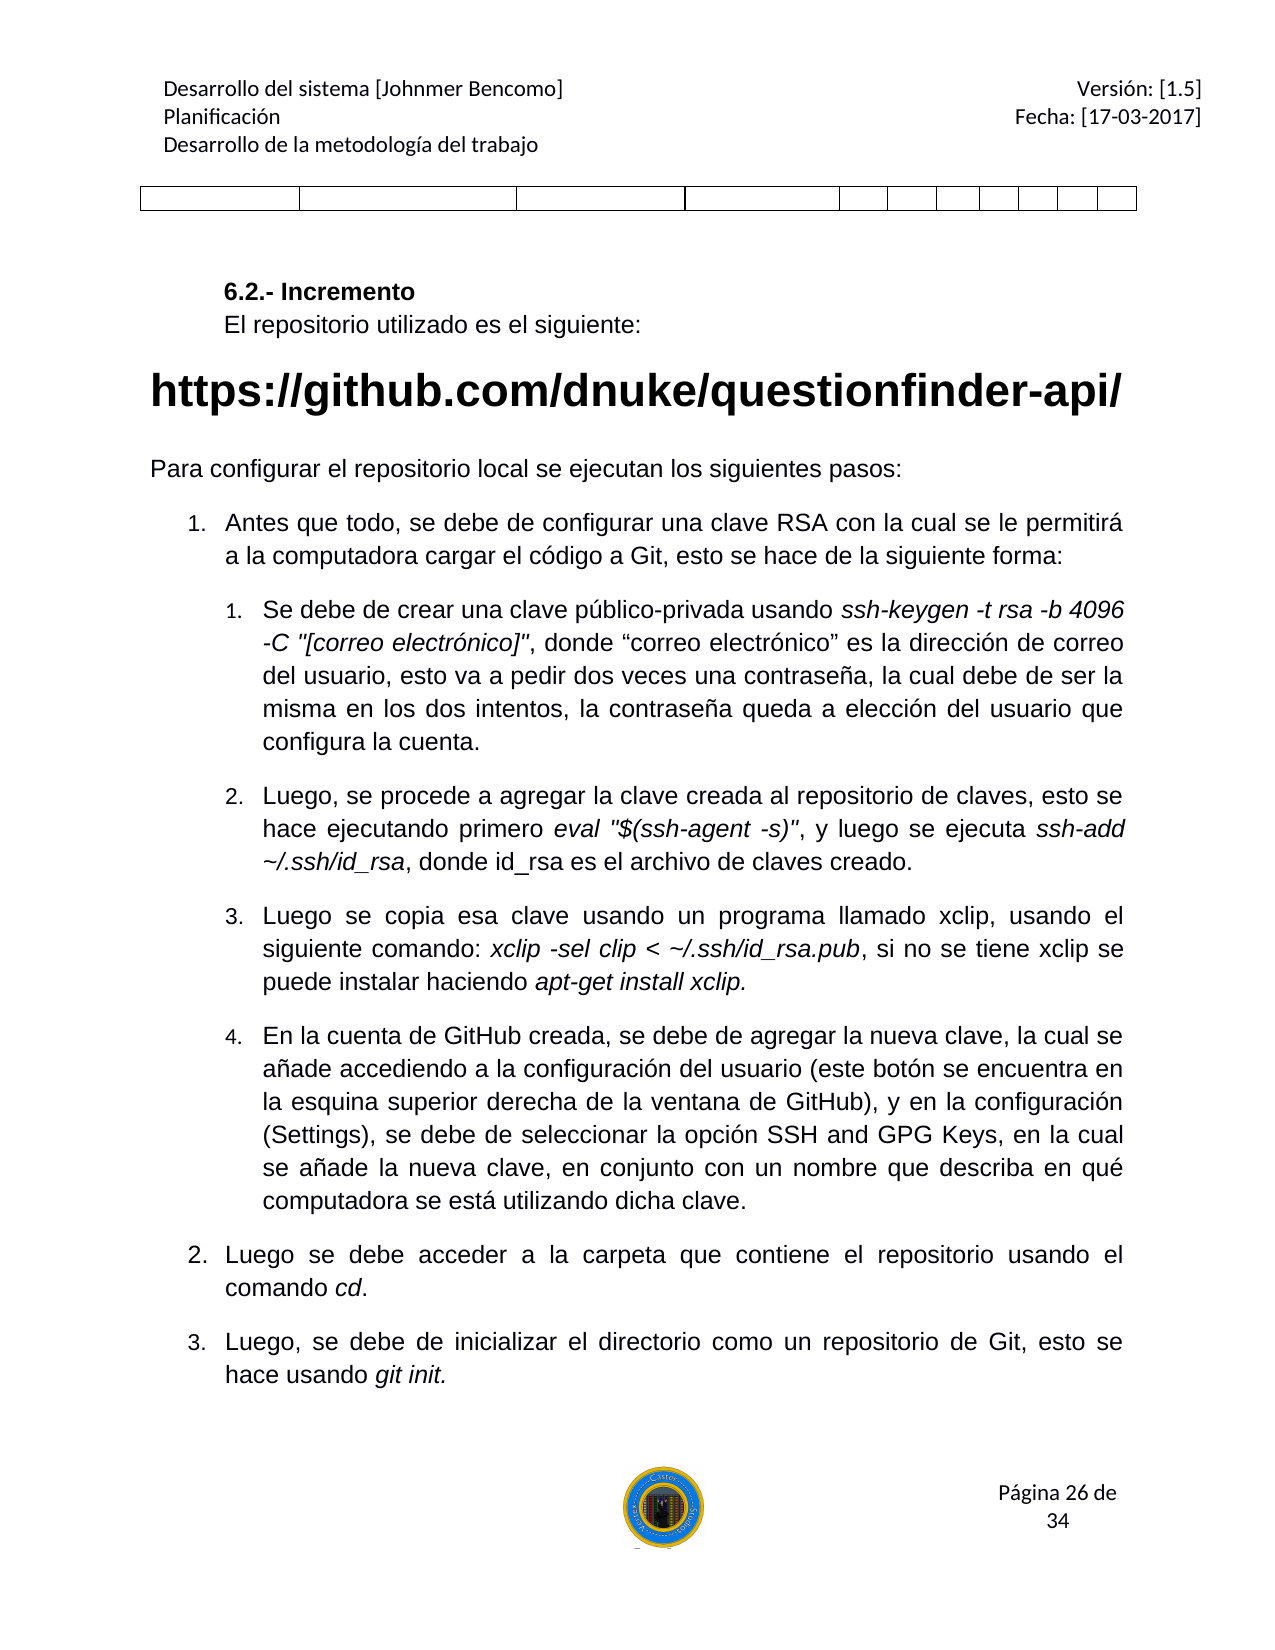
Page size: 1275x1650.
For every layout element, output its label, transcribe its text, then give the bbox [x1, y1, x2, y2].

table_cell [937, 187, 979, 210]
list Se debe de crear una clave público-privada usando ssh-keygen -t rsa -b 4096 -C "[correo electrónico]", donde “correo electrónico” es la dirección de correo del usuario, esto va a pedir dos veces una contraseña, la cual debe de ser la misma en los dos intentos, la contraseña queda a elección del usuario que configura la cuenta. [225, 594, 1125, 756]
list Luego se debe acceder a la carpeta que contiene el repositorio usando el comando cd. [187, 1240, 1125, 1302]
table_cell [141, 187, 299, 210]
table_cell [686, 187, 839, 210]
table_cell [517, 187, 684, 210]
list En la cuenta de GitHub creada, se debe de agregar la nueva clave, la cual se añade accediendo a la configuración del usuario (este botón se encuentra en la esquina superior derecha de la ventana de GitHub), y en la configuración (Settings), se debe de seleccionar la opción SSH and GPG Keys, en la cual se añade la nueva clave, en conjunto con un nombre que describa en qué computadora se está utilizando dicha clave. [225, 1021, 1125, 1215]
table_cell [300, 187, 516, 210]
table_cell [888, 187, 936, 210]
text El repositorio utilizado es el siguiente: [150, 310, 1125, 339]
list Luego, se procede a agregar la clave creada al repositorio de claves, esto se hace ejecutando primero eval "$(ssh-agent -s)", y luego se ejecuta ssh-add ~/.ssh/id_rsa, donde id_rsa es el archivo de claves creado. [225, 781, 1125, 876]
list Luego se copia esa clave usando un programa llamado xclip, usando el siguiente comando: xclip -sel clip < ~/.ssh/id_rsa.pub, si no se tiene xclip se puede instalar haciendo apt-get install xclip. [225, 901, 1125, 996]
table_cell [1098, 187, 1136, 210]
table_cell [1019, 187, 1057, 210]
text https://github.com/dnuke/questionfinder-api/ Para configurar el repositorio local se ejecutan los siguientes pasos: [150, 364, 1125, 483]
table_cell [980, 187, 1018, 210]
list Antes que todo, se debe de configurar una clave RSA con la cual se le permitirá a la computadora cargar el código a Git, esto se hace de la siguiente forma: [187, 508, 1125, 569]
table_cell [840, 187, 887, 210]
table_cell [1058, 187, 1097, 210]
list Luego, se debe de inicializar el directorio como un repositorio de Git, esto se hace usando git init. [187, 1327, 1125, 1389]
subtitle 6.2.- Incremento [224, 277, 1125, 306]
picture [621, 1465, 706, 1549]
